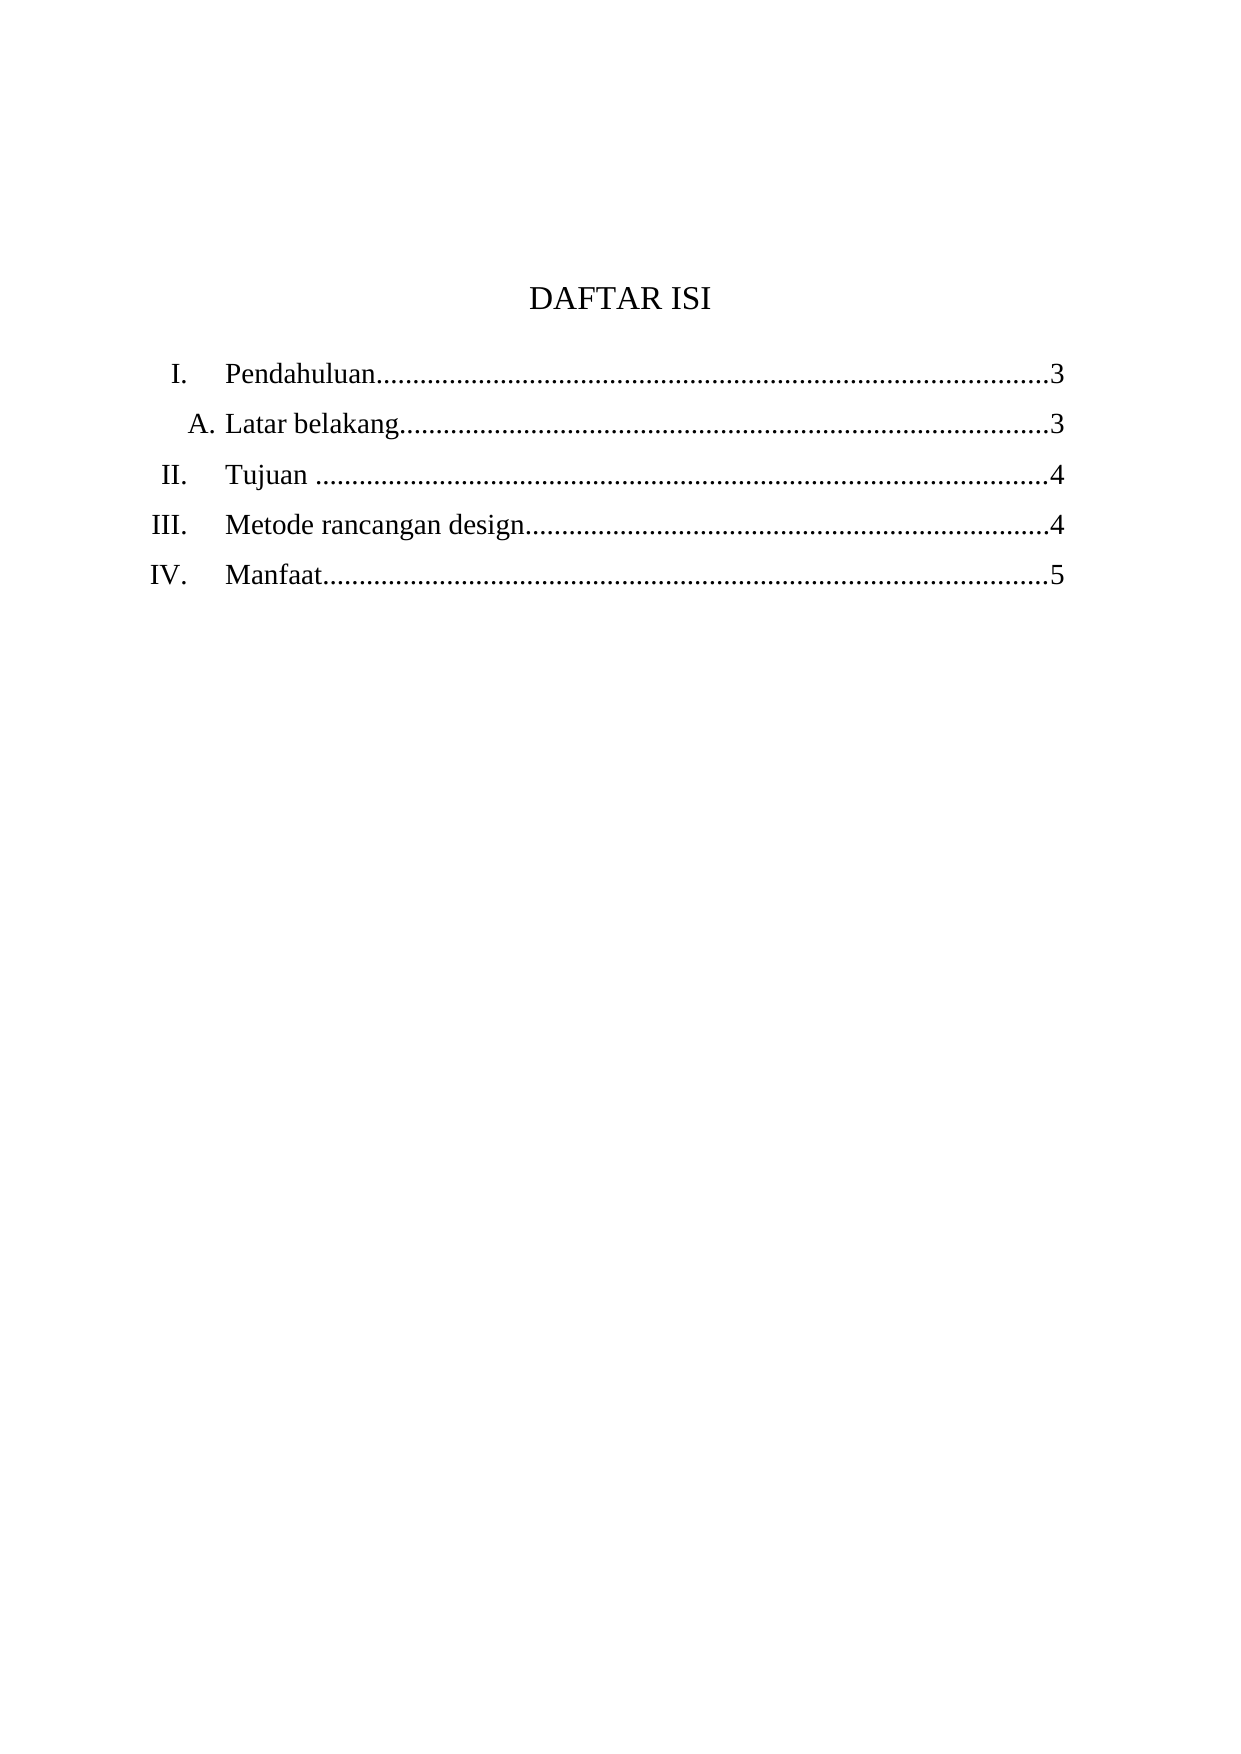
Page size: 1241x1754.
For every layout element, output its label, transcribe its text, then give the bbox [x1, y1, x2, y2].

text DAFTAR ISI [150, 278, 1090, 316]
list Latar belakang 3 [187, 407, 1090, 440]
list Manfaat 5 [187, 557, 1090, 591]
list Pendahuluan 3 [187, 356, 1090, 390]
list Tujuan 4 [187, 457, 1090, 490]
list Metode rancangan design 4 [187, 507, 1090, 541]
